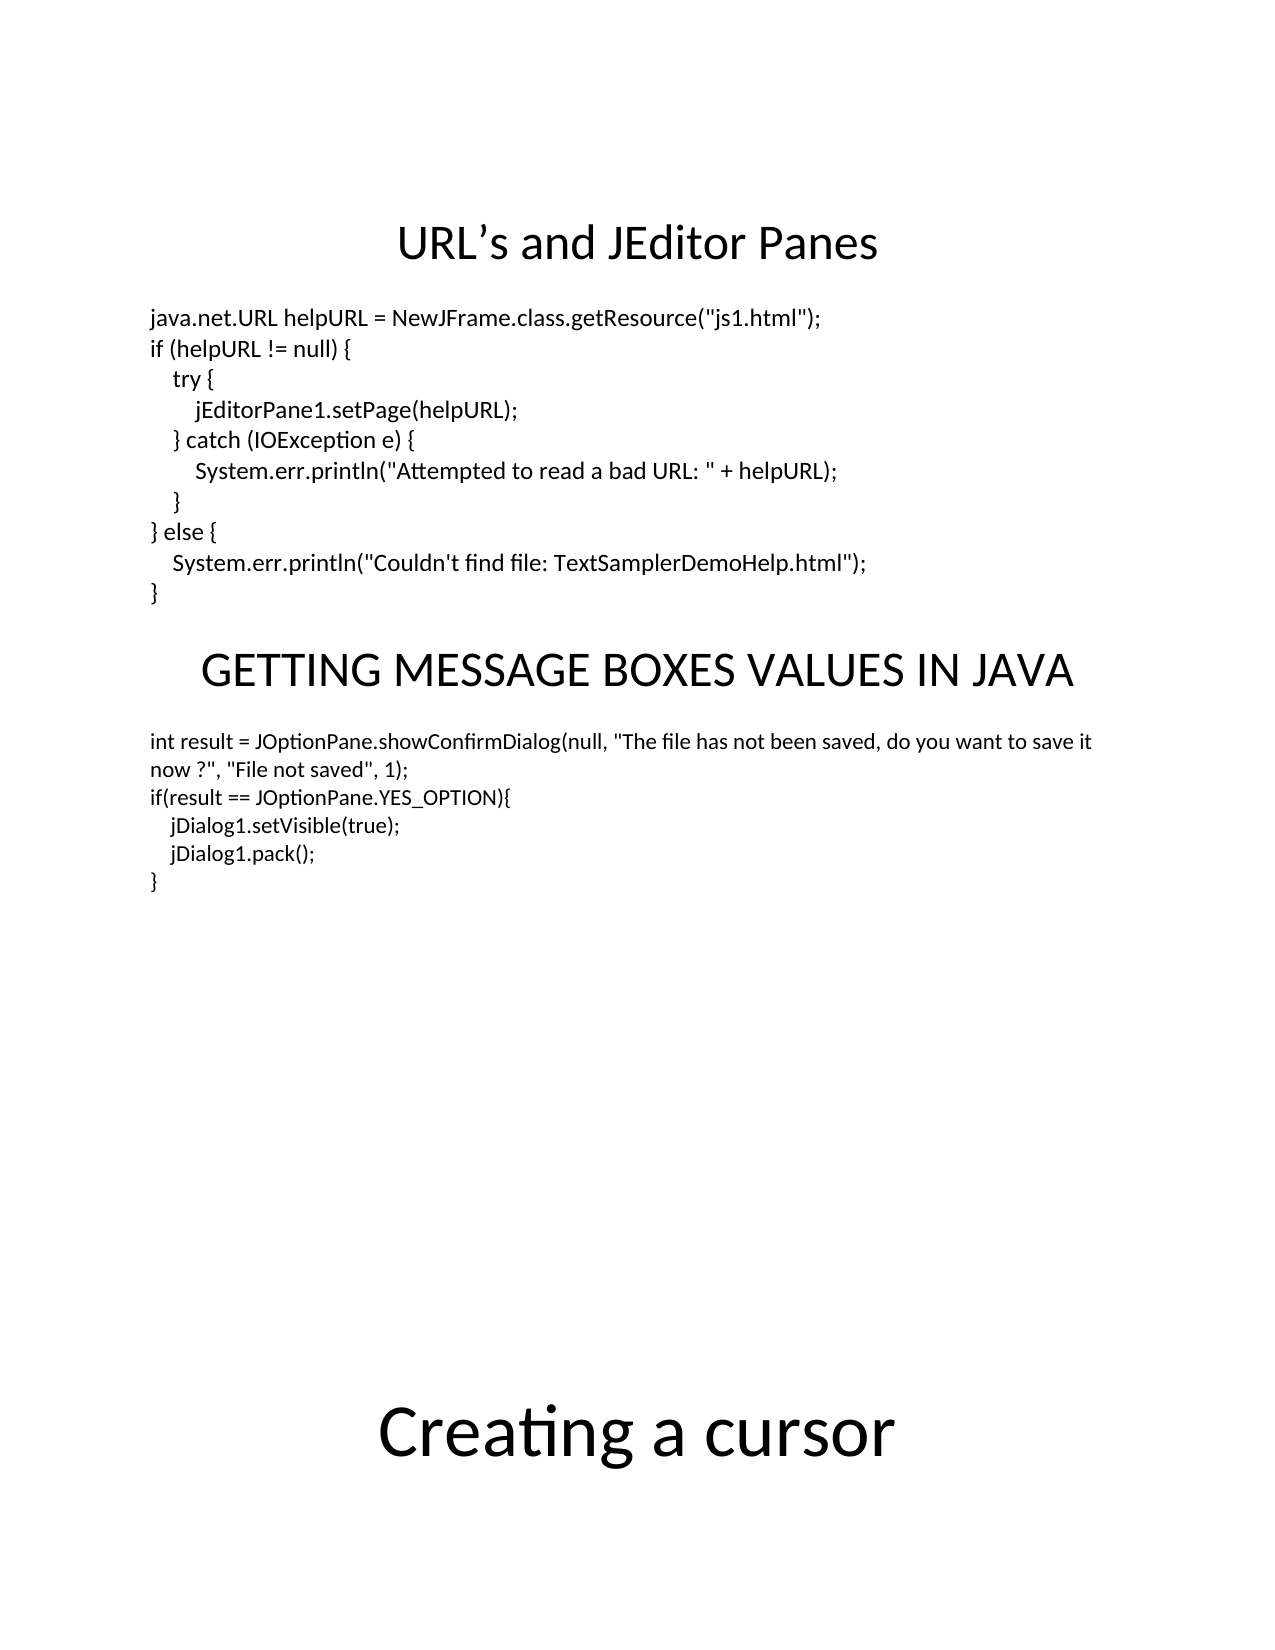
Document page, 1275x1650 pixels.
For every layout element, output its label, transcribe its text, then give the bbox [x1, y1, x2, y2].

text System.err.println("Couldn't find file: TextSamplerDemoHelp.html"); [150, 547, 1125, 577]
text } [150, 577, 1125, 608]
text java.net.URL helpURL = NewJFrame.class.getResource("js1.html"); [150, 303, 1125, 333]
text GETTING MESSAGE BOXES VALUES IN JAVA [150, 638, 1125, 699]
text } [150, 486, 1125, 516]
text int result = JOptionPane.showConfirmDialog(null, "The file has not been saved, do you want to save it now ?", "File not saved", 1); [150, 727, 1125, 783]
text } [150, 867, 1125, 896]
text URL’s and JEditor Panes [150, 211, 1125, 272]
text jEditorPane1.setPage(helpURL); [150, 394, 1125, 425]
text } catch (IOException e) { [150, 425, 1125, 455]
text if(result == JOptionPane.YES_OPTION){ [150, 783, 1125, 811]
text if (helpURL != null) { [150, 333, 1125, 364]
text try { [150, 364, 1125, 394]
text jDialog1.pack(); [150, 839, 1125, 867]
text Creating a cursor [150, 1384, 1125, 1475]
text } else { [150, 516, 1125, 547]
text System.err.println("Attempted to read a bad URL: " + helpURL); [150, 455, 1125, 486]
text jDialog1.setVisible(true); [150, 811, 1125, 839]
